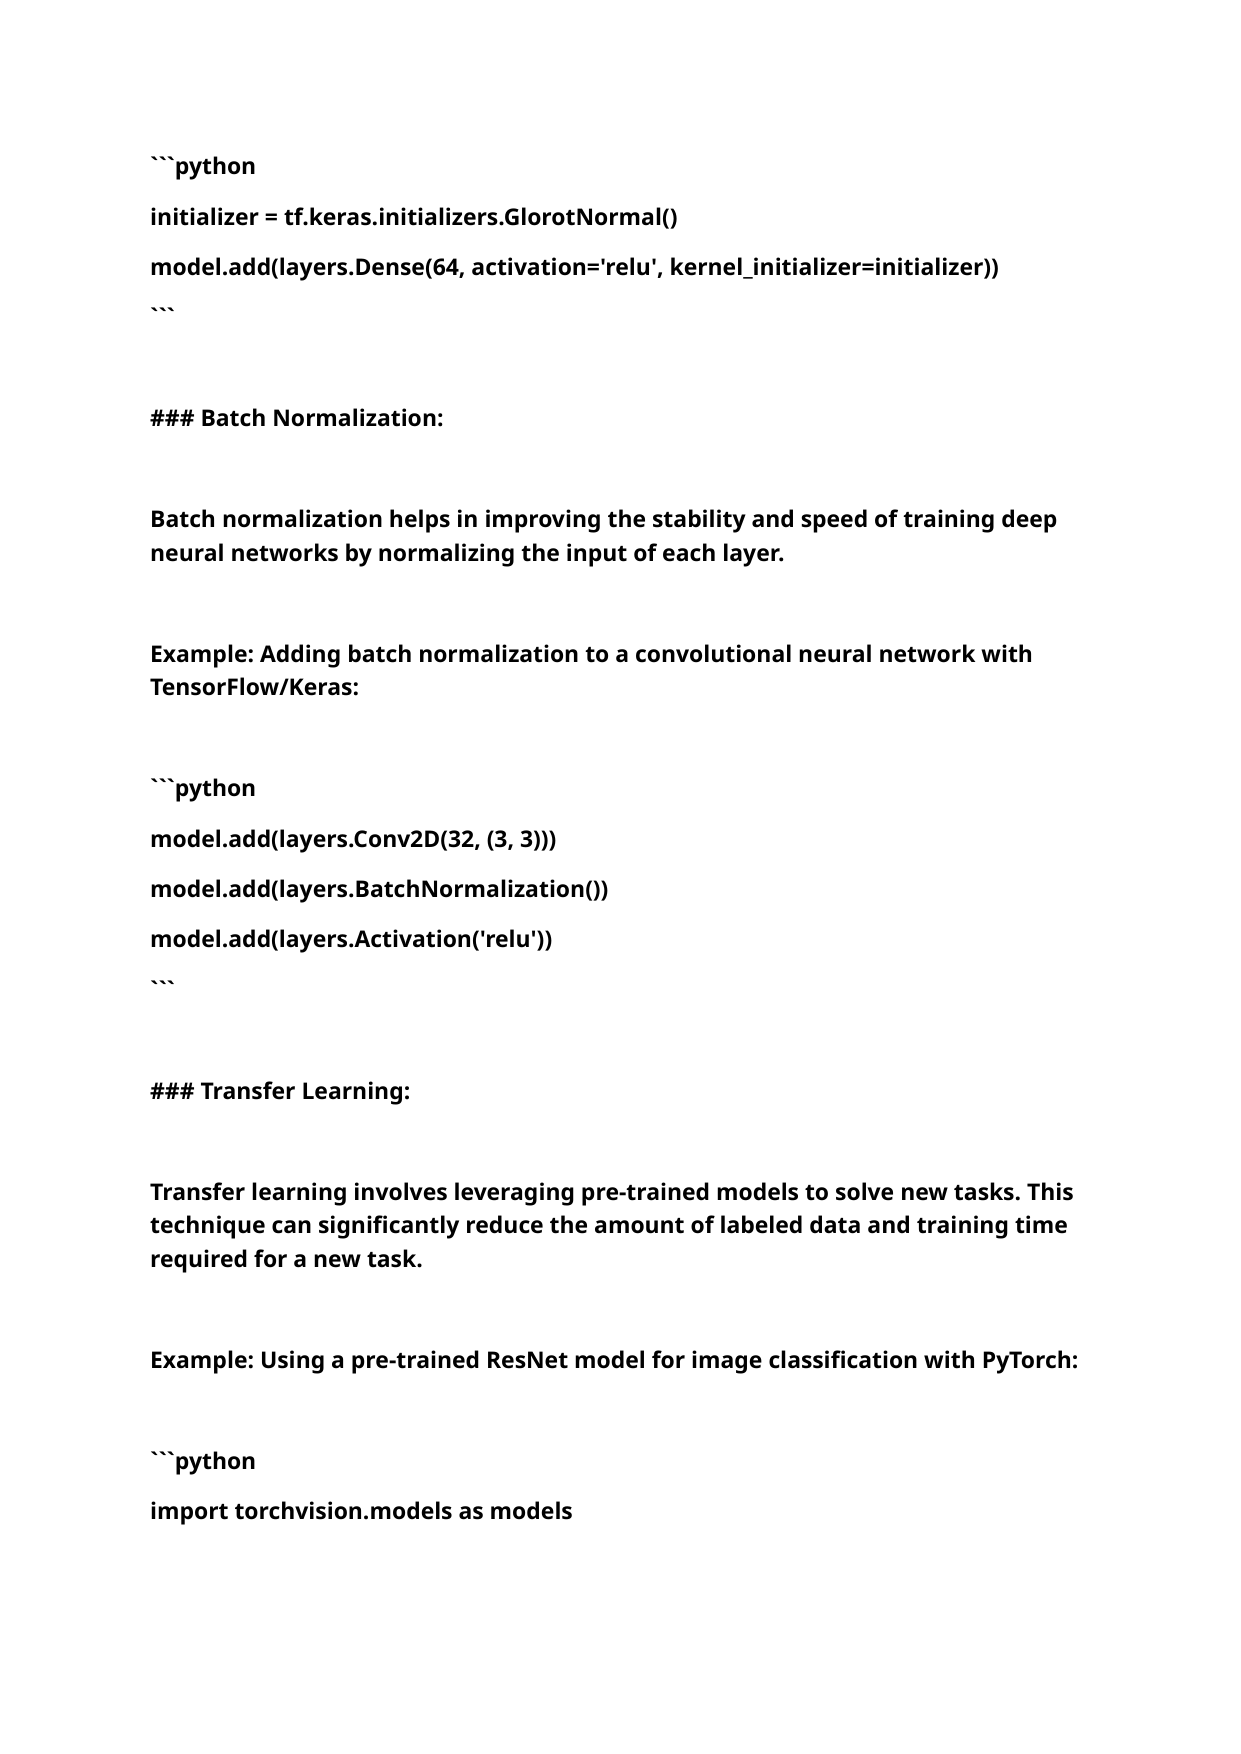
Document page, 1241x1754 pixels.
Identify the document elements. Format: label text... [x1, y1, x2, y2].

text import torchvision.models as models [150, 1495, 1090, 1526]
text model.add(layers.Activation('relu')) [150, 923, 1090, 954]
text ```python [150, 150, 1090, 181]
text model.add(layers.Dense(64, activation='relu', kernel_initializer=initializer)) [150, 251, 1090, 282]
text Batch normalization helps in improving the stability and speed of training deep neural networks by normalizing the input of each layer. [150, 503, 1090, 568]
text ### Batch Normalization: [150, 402, 1090, 433]
text Transfer learning involves leveraging pre-trained models to solve new tasks. This technique can significantly reduce the amount of labeled data and training time required for a new task. [150, 1175, 1090, 1274]
text model.add(layers.Conv2D(32, (3, 3))) [150, 822, 1090, 854]
text model.add(layers.BatchNormalization()) [150, 873, 1090, 904]
text ``` [150, 974, 1090, 1005]
text initializer = tf.keras.initializers.GlorotNormal() [150, 200, 1090, 232]
text Example: Adding batch normalization to a convolutional neural network with TensorFlow/Keras: [150, 637, 1090, 702]
text ### Transfer Learning: [150, 1074, 1090, 1106]
text Example: Using a pre-trained ResNet model for image classification with PyTorch: [150, 1344, 1090, 1375]
text ``` [150, 301, 1090, 332]
text ```python [150, 772, 1090, 803]
text ```python [150, 1444, 1090, 1476]
